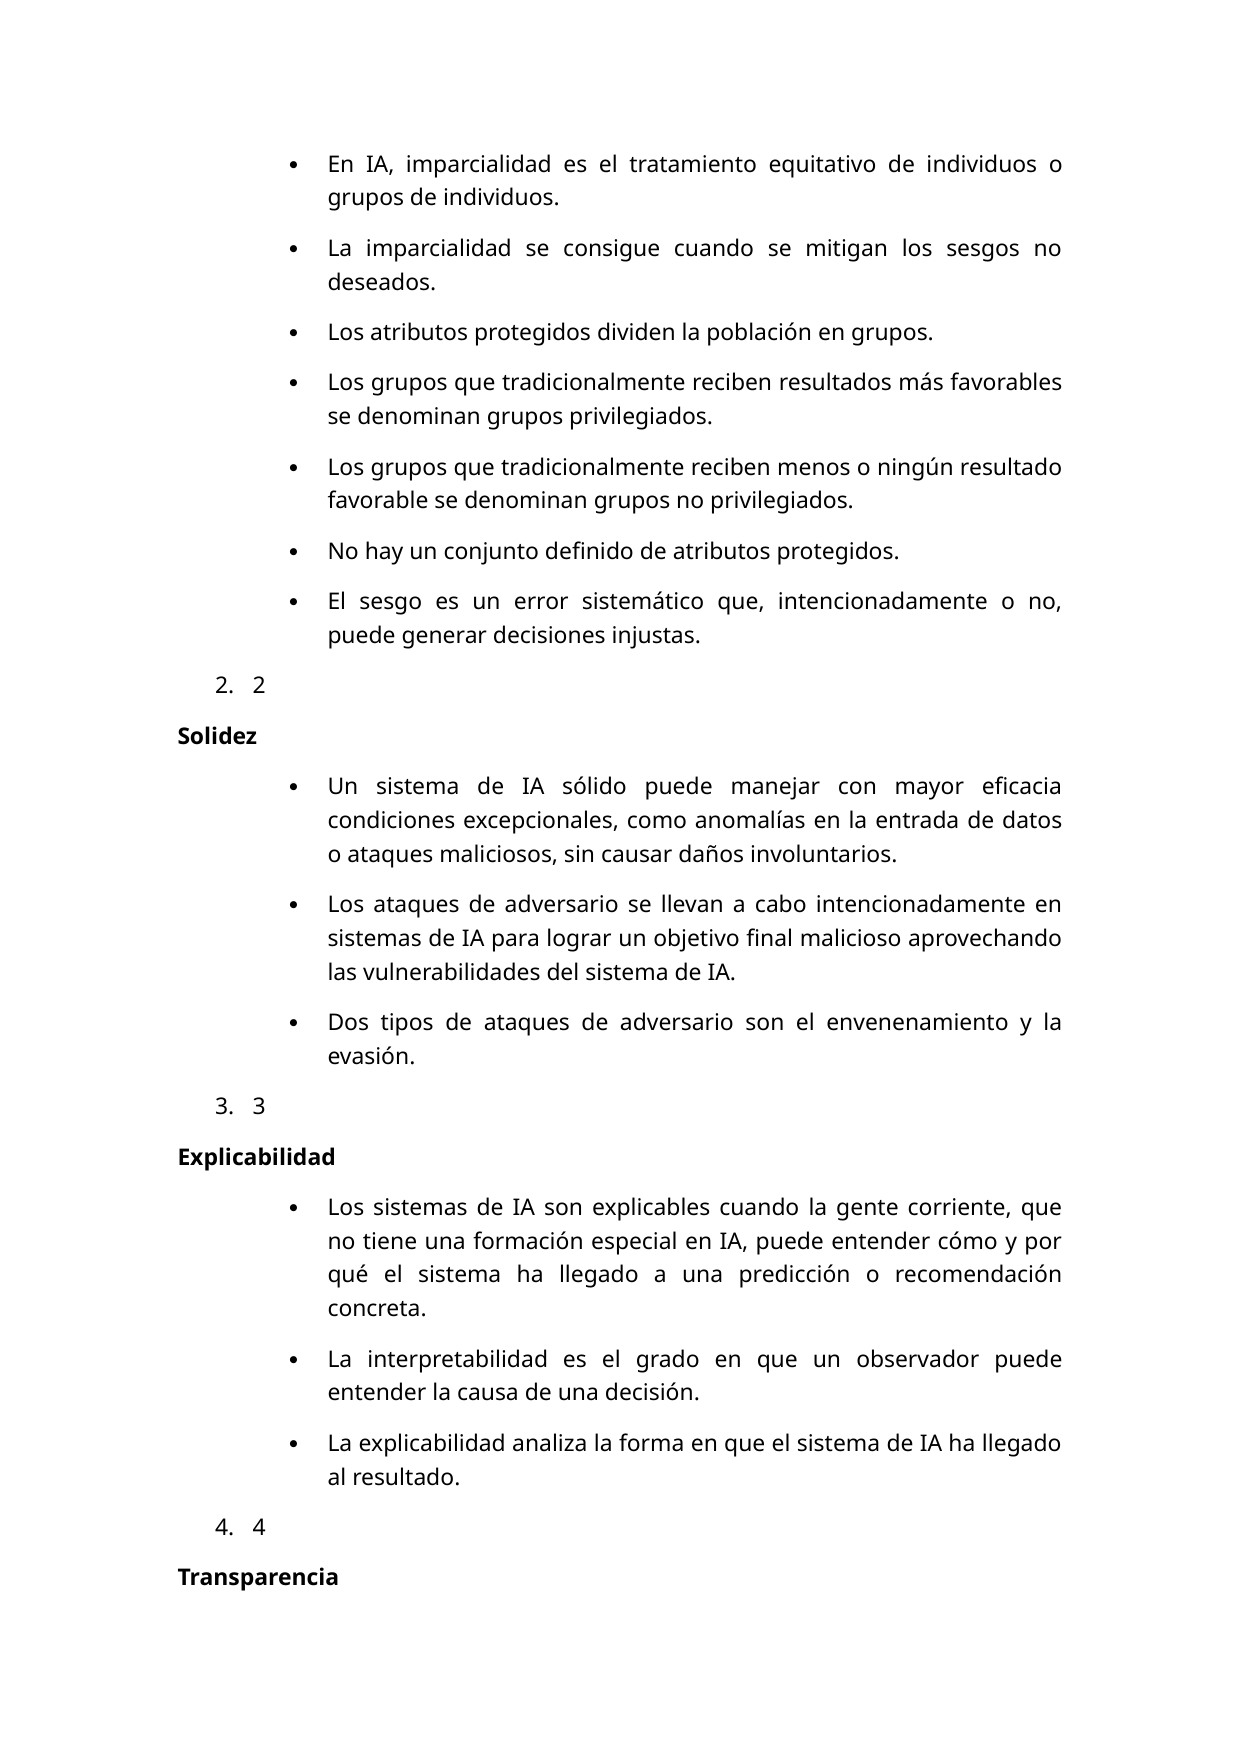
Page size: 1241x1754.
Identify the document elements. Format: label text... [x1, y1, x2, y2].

text Explicabilidad [177, 1141, 1063, 1172]
list 2 [215, 669, 1063, 701]
list 3 [215, 1090, 1063, 1121]
text Solidez [177, 720, 1063, 751]
list El sesgo es un error sistemático que, intencionadamente o no, puede generar decisiones injustas. [290, 585, 1063, 650]
list No hay un conjunto deﬁnido de atributos protegidos. [290, 535, 1063, 566]
list Los grupos que tradicionalmente reciben resultados más favorables se denominan grupos privilegiados. [290, 366, 1063, 431]
list Dos tipos de ataques de adversario son el envenenamiento y la evasión. [290, 1006, 1063, 1071]
list La imparcialidad se consigue cuando se mitigan los sesgos no deseados. [290, 232, 1063, 297]
list Un sistema de IA sólido puede manejar con mayor eficacia condiciones excepcionales, como anomalías en la entrada de datos o ataques maliciosos, sin causar daños involuntarios. [290, 770, 1063, 869]
text Transparencia [177, 1561, 1063, 1593]
list En IA, imparcialidad es el tratamiento equitativo de individuos o grupos de individuos. [290, 148, 1063, 213]
list Los atributos protegidos dividen la población en grupos. [290, 316, 1063, 347]
list Los grupos que tradicionalmente reciben menos o ningún resultado favorable se denominan grupos no privilegiados. [290, 451, 1063, 516]
list La explicabilidad analiza la forma en que el sistema de IA ha llegado al resultado. [290, 1427, 1063, 1492]
list Los sistemas de IA son explicables cuando la gente corriente, que no tiene una formación especial en IA, puede entender cómo y por qué el sistema ha llegado a una predicción o recomendación concreta. [290, 1191, 1063, 1323]
list 4 [215, 1511, 1063, 1542]
list La interpretabilidad es el grado en que un observador puede entender la causa de una decisión. [290, 1343, 1063, 1408]
list Los ataques de adversario se llevan a cabo intencionadamente en sistemas de IA para lograr un objetivo final malicioso aprovechando las vulnerabilidades del sistema de IA. [290, 888, 1063, 987]
